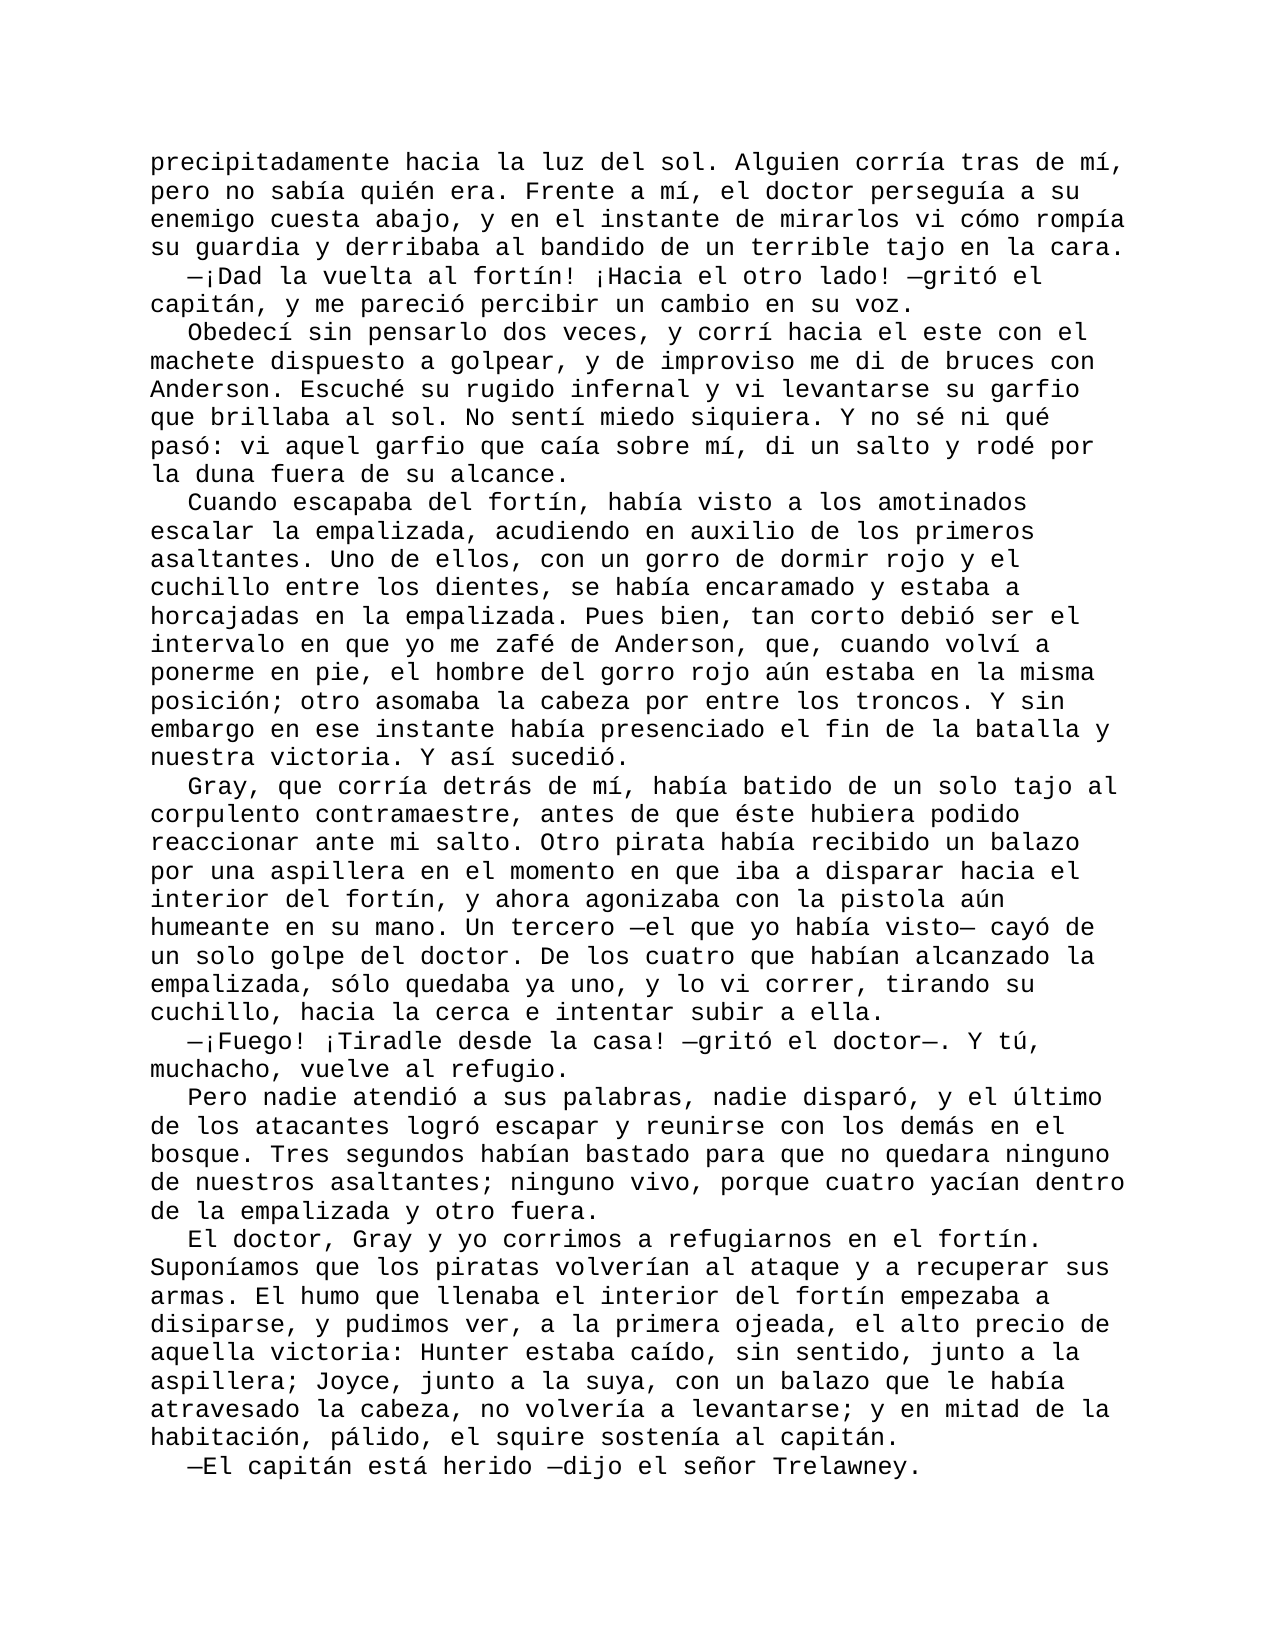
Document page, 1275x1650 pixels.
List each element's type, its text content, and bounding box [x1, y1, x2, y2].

text —¡Fuego! ¡Tiradle desde la casa! —gritó el doctor—. Y tú, muchacho, vuelve al refugio. [150, 1028, 1125, 1085]
text El doctor, Gray y yo corrimos a refugiarnos en el fortín. Suponíamos que los piratas volverían al ataque y a recuperar sus armas. El humo que llenaba el interior del fortín empezaba a disiparse, y pudimos ver, a la primera ojeada, el alto precio de aquella victoria: Hunter estaba caído, sin sentido, junto a la aspillera; Joyce, junto a la suya, con un balazo que le había atravesado la cabeza, no volvería a levantarse; y en mitad de la habitación, pálido, el squire sostenía al capitán. [150, 1227, 1125, 1453]
text Cuando escapaba del fortín, había visto a los amotinados escalar la empalizada, acudiendo en auxilio de los primeros asaltantes. Uno de ellos, con un gorro de dormir rojo y el cuchillo entre los dientes, se había encaramado y estaba a horcajadas en la empalizada. Pues bien, tan corto debió ser el intervalo en que yo me zafé de Anderson, que, cuando volví a ponerme en pie, el hombre del gorro rojo aún estaba en la misma posición; otro asomaba la cabeza por entre los troncos. Y sin embargo en ese instante había presenciado el fin de la batalla y nuestra victoria. Y así sucedió. [150, 490, 1125, 773]
text Gray, que corría detrás de mí, había batido de un solo tajo al corpulento contramaestre, antes de que éste hubiera podido reaccionar ante mi salto. Otro pirata había recibido un balazo por una aspillera en el momento en que iba a disparar hacia el interior del fortín, y ahora agonizaba con la pistola aún humeante en su mano. Un tercero —el que yo había visto— cayó de un solo golpe del doctor. De los cuatro que habían alcanzado la empalizada, sólo quedaba ya uno, y lo vi correr, tirando su cuchillo, hacia la cerca e intentar subir a ella. [150, 773, 1125, 1028]
text Obedecí sin pensarlo dos veces, y corrí hacia el este con el machete dispuesto a golpear, y de improviso me di de bruces con Anderson. Escuché su rugido infernal y vi levantarse su garfio que brillaba al sol. No sentí miedo siquiera. Y no sé ni qué pasó: vi aquel garfio que caía sobre mí, di un salto y rodé por la duna fuera de su alcance. [150, 320, 1125, 490]
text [150, 150, 1125, 263]
text Pero nadie atendió a sus palabras, nadie disparó, y el último de los atacantes logró escapar y reunirse con los demás en el bosque. Tres segundos habían bastado para que no quedara ninguno de nuestros asaltantes; ninguno vivo, porque cuatro yacían dentro de la empalizada y otro fuera. [150, 1085, 1125, 1227]
text —¡Dad la vuelta al fortín! ¡Hacia el otro lado! —gritó el capitán, y me pareció percibir un cambio en su voz. [150, 263, 1125, 320]
text —El capitán está herido —dijo el señor Trelawney. [150, 1453, 1125, 1482]
